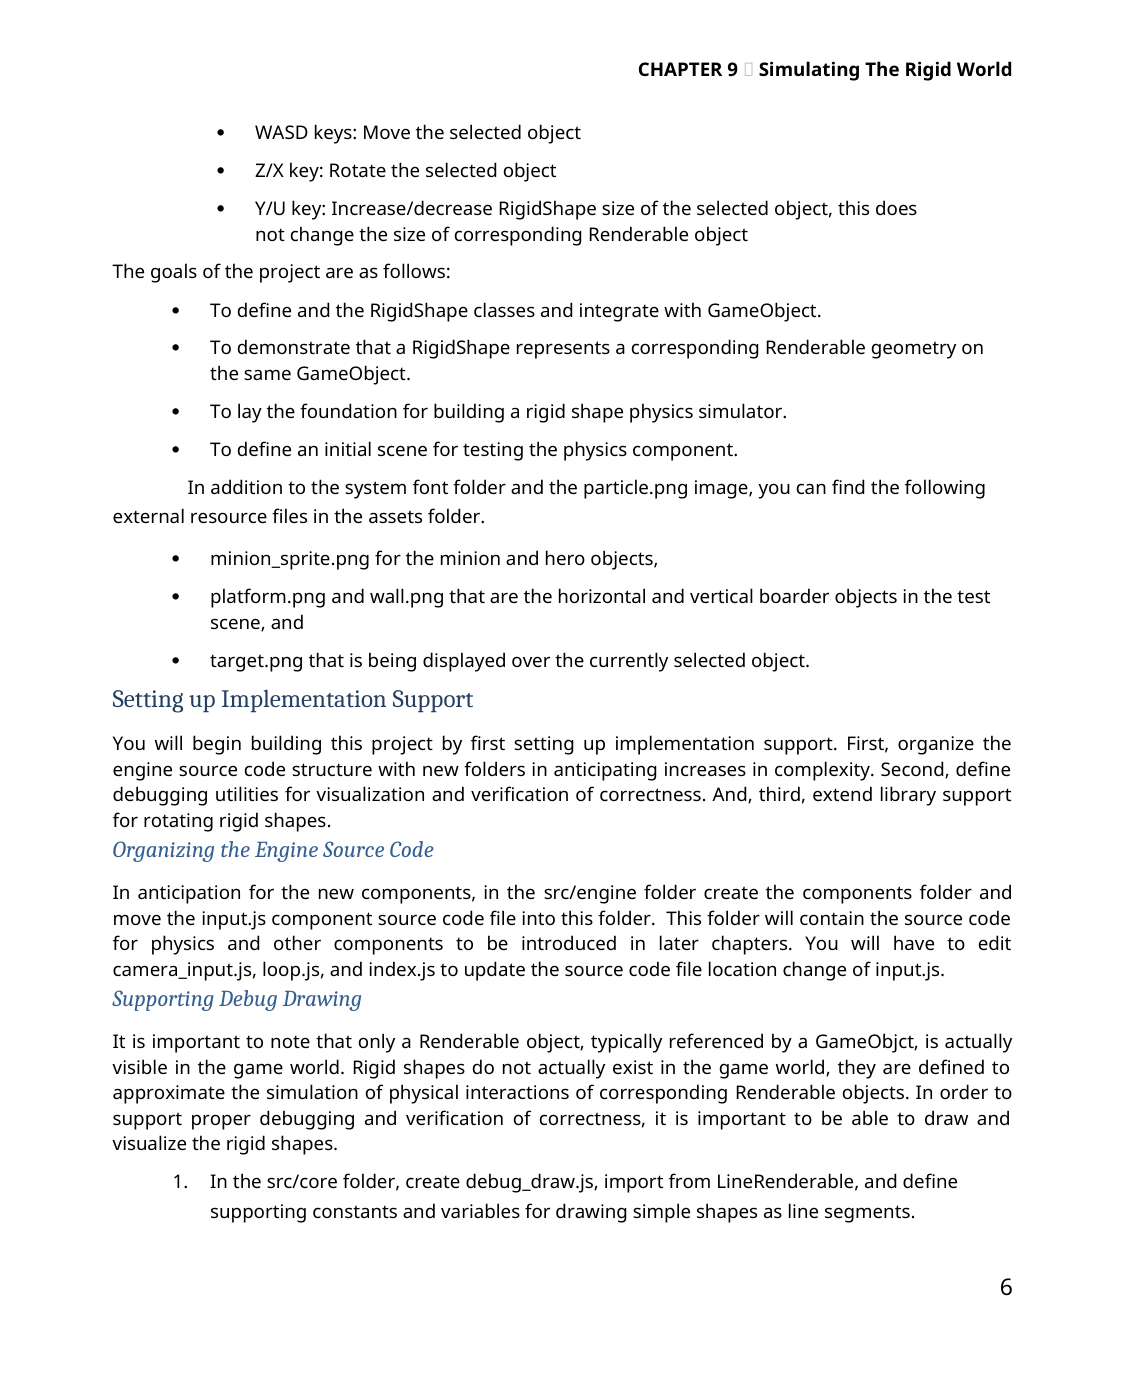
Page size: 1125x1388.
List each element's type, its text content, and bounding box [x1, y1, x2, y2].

list WASD keys: Move the selected object [217, 119, 922, 145]
text To define and the RigidShape classes and integrate with GameObject. [172, 297, 1012, 322]
text To lay the foundation for building a rigid shape physics simulator. [172, 398, 1012, 424]
text In anticipation for the new components, in the src/engine folder create the components folder and move the input.js component source code file into this folder. This folder will contain the source code for physics and other components to be introduced in later chapters. You will have to edit camera_input.js, loop.js, and index.js to update the source code file location change of input.js. [112, 879, 1012, 982]
text The goals of the project are as follows: [112, 259, 1012, 284]
subtitle Organizing the Engine Source Code [112, 837, 1012, 863]
text It is important to note that only a Renderable object, typically referenced by a GameObjct, is actually visible in the game world. Rigid shapes do not actually exist in the game world, they are defined to approximate the simulation of physical interactions of corresponding Renderable objects. In order to support proper debugging and verification of correctness, it is important to be able to draw and visualize the rigid shapes. [112, 1028, 1012, 1156]
text To define an initial scene for testing the physics component. [172, 436, 1012, 462]
list Z/X key: Rotate the selected object [217, 157, 922, 183]
list In the src/core folder, create debug_draw.js, import from LineRenderable, and define supporting constants and variables for drawing simple shapes as line segments. [172, 1169, 1012, 1223]
text minion_sprite.png for the minion and hero objects, [172, 546, 1012, 571]
text target.png that is being displayed over the currently selected object. [172, 647, 1012, 673]
list Y/U key: Increase/decrease RigidShape size of the selected object, this does not change the size of corresponding Renderable object [217, 195, 922, 246]
text In addition to the system font folder and the particle.png image, you can find the following external resource files in the assets folder. [112, 474, 1012, 529]
subtitle Setting up Implementation Support [112, 685, 1012, 714]
text To demonstrate that a RigidShape represents a corresponding Renderable geometry on the same GameObject. [172, 335, 1012, 386]
subtitle Supporting Debug Drawing [112, 986, 1012, 1012]
text You will begin building this project by first setting up implementation support. First, organize the engine source code structure with new folders in anticipating increases in complexity. Second, define debugging utilities for visualization and verification of correctness. And, third, extend library support for rotating rigid shapes. [112, 731, 1012, 833]
text platform.png and wall.png that are the horizontal and vertical boarder objects in the test scene, and [172, 583, 1012, 634]
